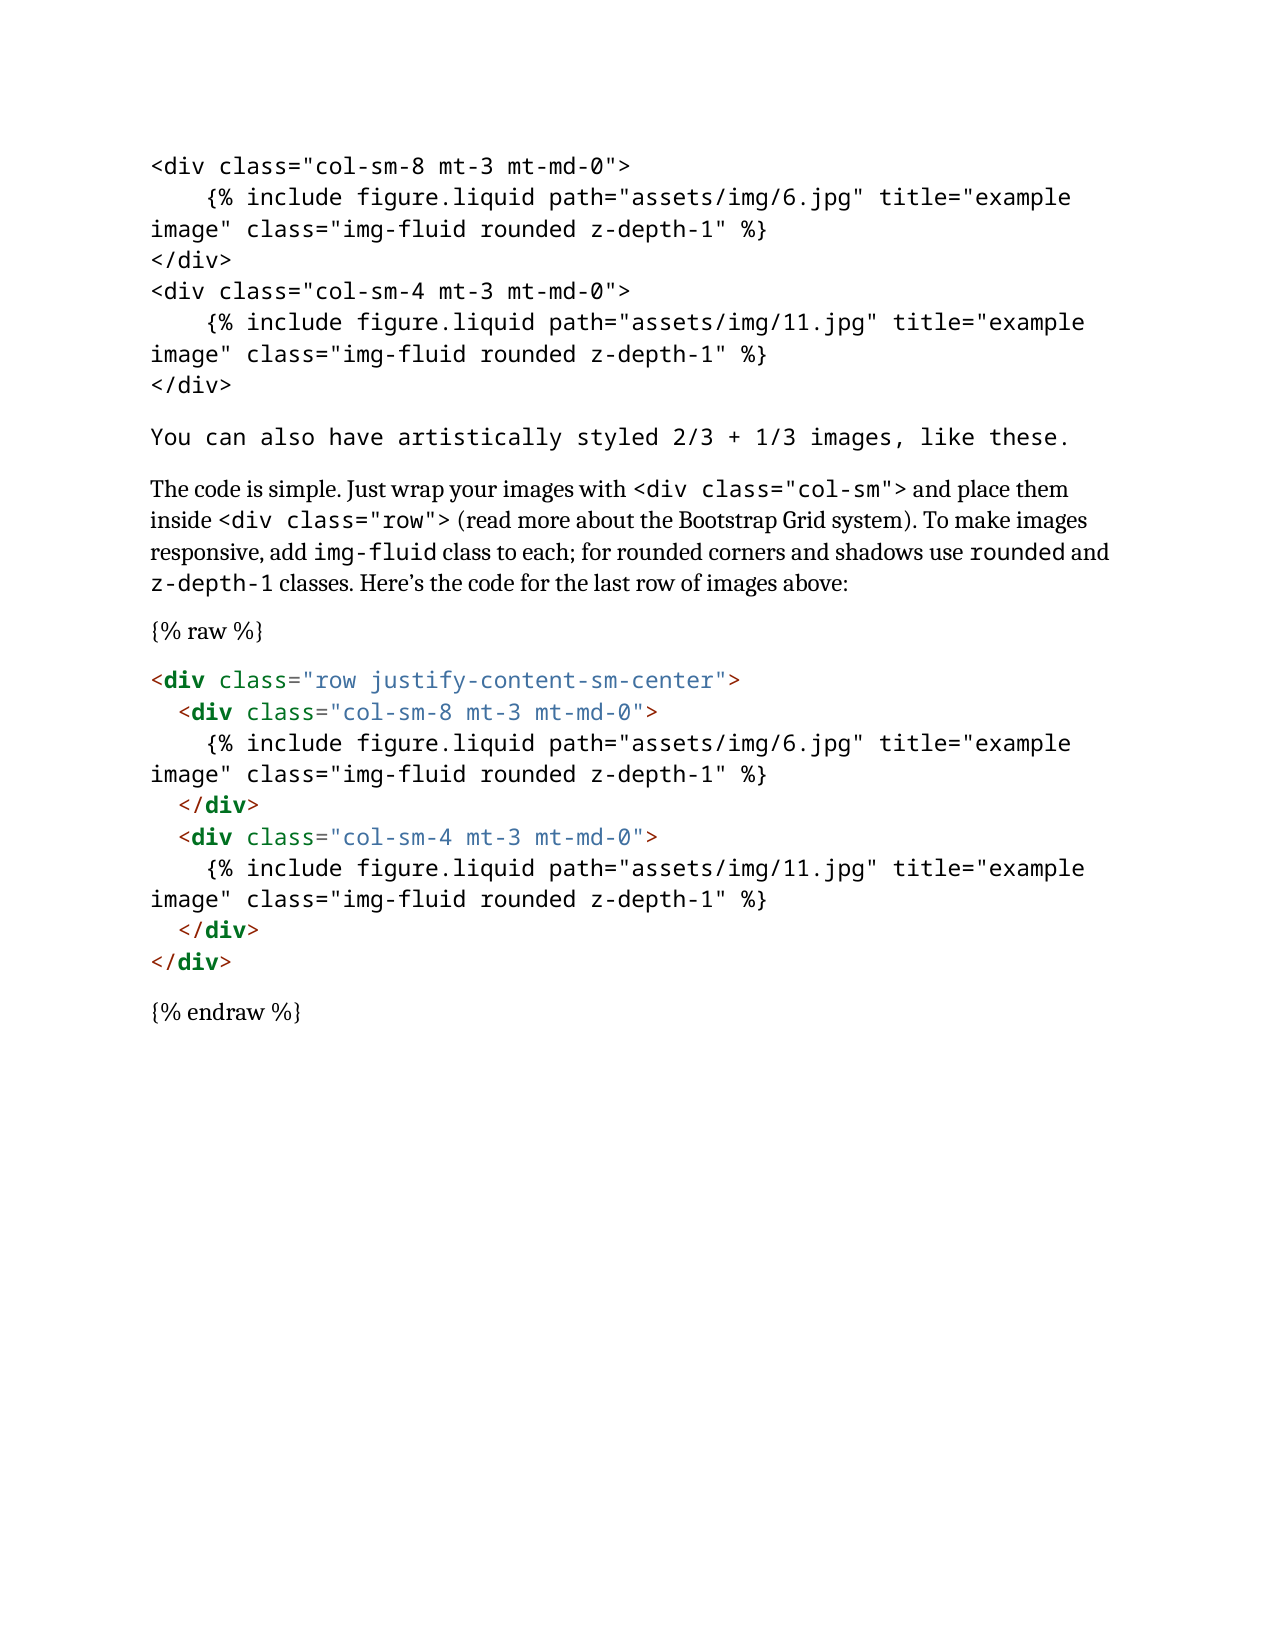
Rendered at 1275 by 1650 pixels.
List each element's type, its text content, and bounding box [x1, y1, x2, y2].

text <div class="col-sm-8 mt-3 mt-md-0"> {% include figure.liquid path="assets/img/6.jpg" title="example image" class="img-fluid rounded z-depth-1" %} </div> <div class="col-sm-4 mt-3 mt-md-0"> {% include figure.liquid path="assets/img/11.jpg" title="example image" class="img-fluid rounded z-depth-1" %} </div> [150, 150, 1125, 400]
text <div class="row justify-content-sm-center"> <div class="col-sm-8 mt-3 mt-md-0"> {% include figure.liquid path="assets/img/6.jpg" title="example image" class="img-fluid rounded z-depth-1" %} </div> <div class="col-sm-4 mt-3 mt-md-0"> {% include figure.liquid path="assets/img/11.jpg" title="example image" class="img-fluid rounded z-depth-1" %} </div> </div> [150, 664, 1125, 977]
text {% endraw %} [150, 997, 1125, 1026]
text The code is simple. Just wrap your images with <div class="col-sm"> and place them inside <div class="row"> (read more about the Bootstrap Grid system). To make images responsive, add img-fluid class to each; for rounded corners and shadows use rounded and z-depth-1 classes. Here’s the code for the last row of images above: [150, 473, 1125, 598]
text {% raw %} [150, 617, 1125, 645]
text You can also have artistically styled 2/3 + 1/3 images, like these. [150, 421, 1125, 452]
